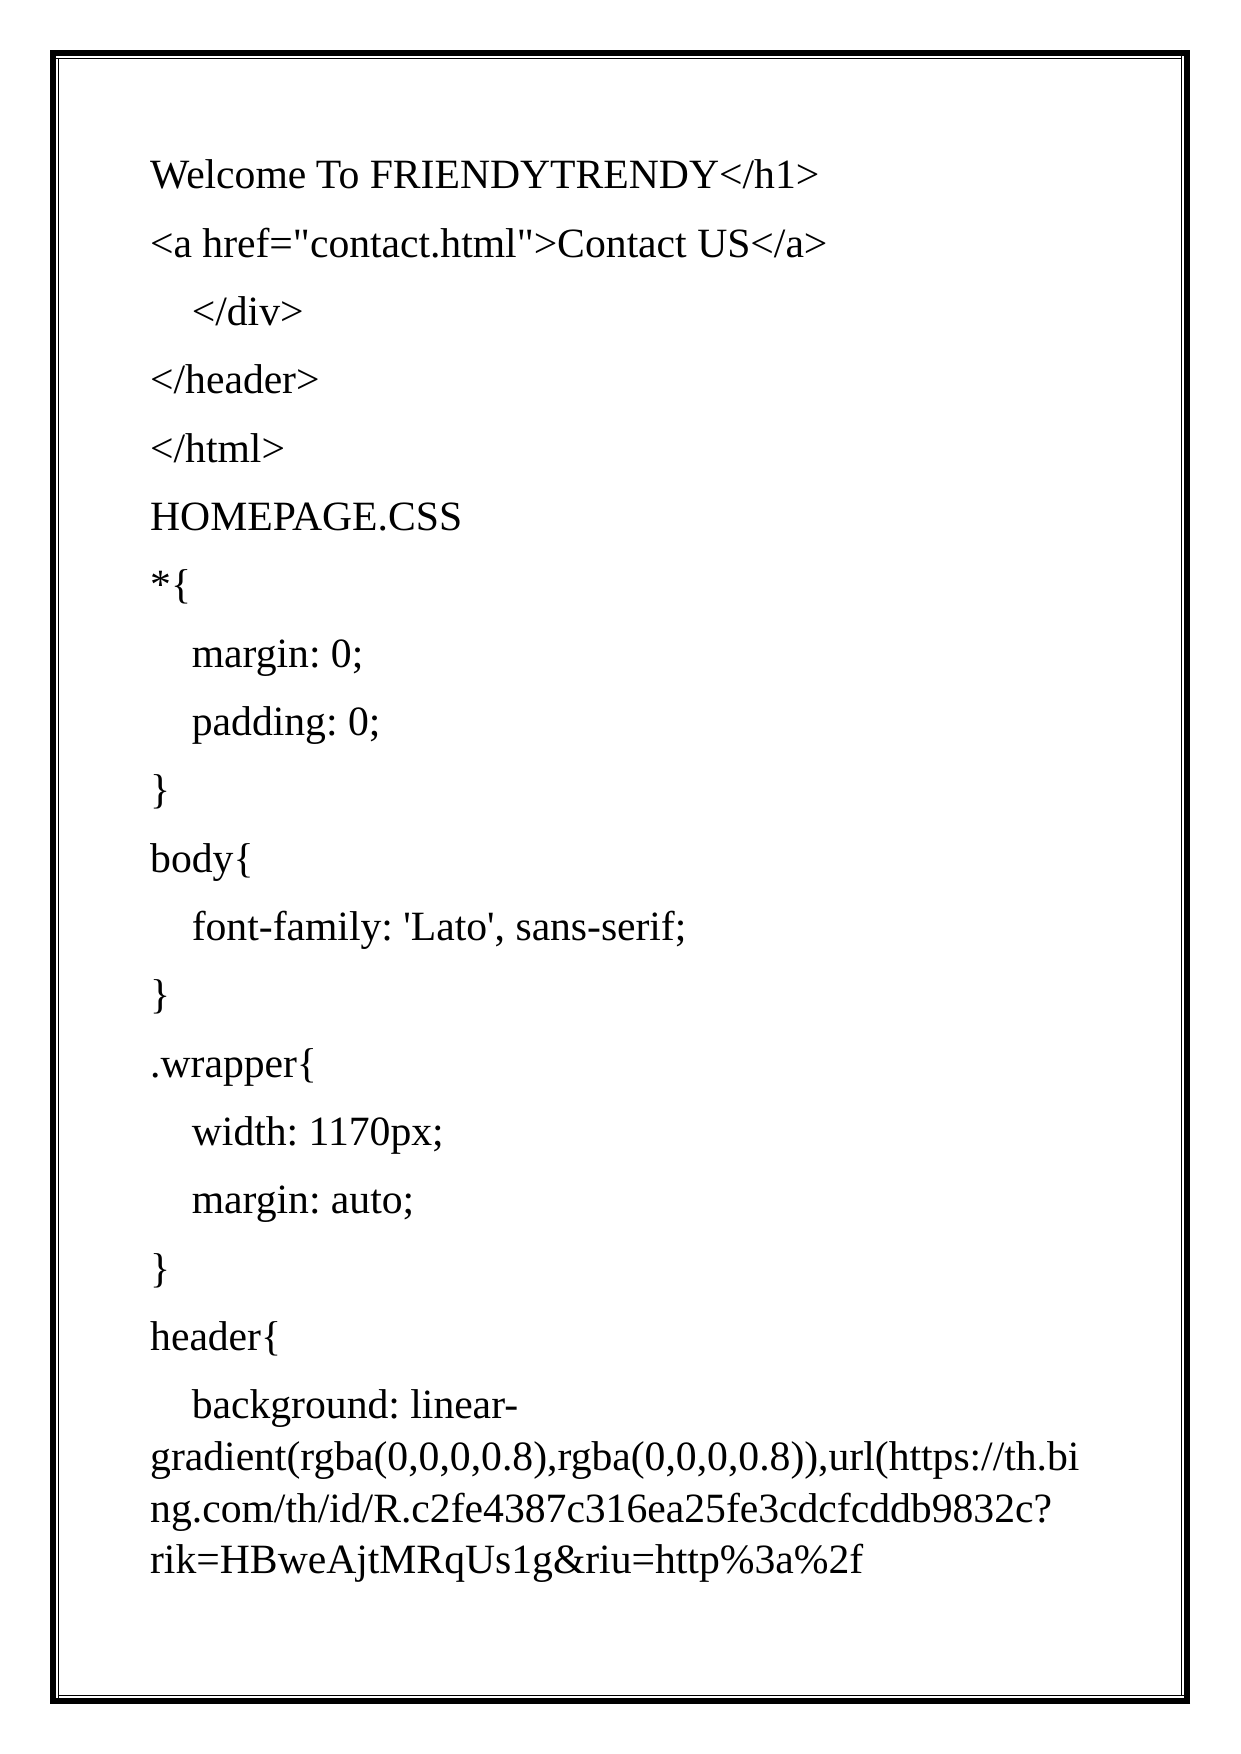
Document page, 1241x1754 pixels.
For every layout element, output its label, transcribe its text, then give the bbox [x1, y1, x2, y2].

text width: 1170px; [150, 1107, 1090, 1154]
text </header> [150, 355, 1090, 403]
text margin: 0; [150, 628, 1090, 676]
text } [150, 970, 1090, 1018]
text body{ [150, 833, 1090, 881]
text </div> [150, 287, 1090, 334]
text <a href="contact.html">Contact US</a> [150, 218, 1090, 266]
text </html> [150, 423, 1090, 471]
text } [150, 765, 1090, 813]
text font-family: 'Lato', sans-serif; [150, 902, 1090, 949]
text header{ [150, 1312, 1090, 1359]
text HOMEPAGE.CSS [150, 492, 1090, 539]
text } [150, 1243, 1090, 1291]
text margin: auto; [150, 1175, 1090, 1223]
text .wrapper{ [150, 1038, 1090, 1086]
text padding: 0; [150, 697, 1090, 744]
text Welcome To FRIENDYTRENDY</h1> [150, 150, 1090, 198]
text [150, 1380, 1090, 1583]
text *{ [150, 560, 1090, 608]
